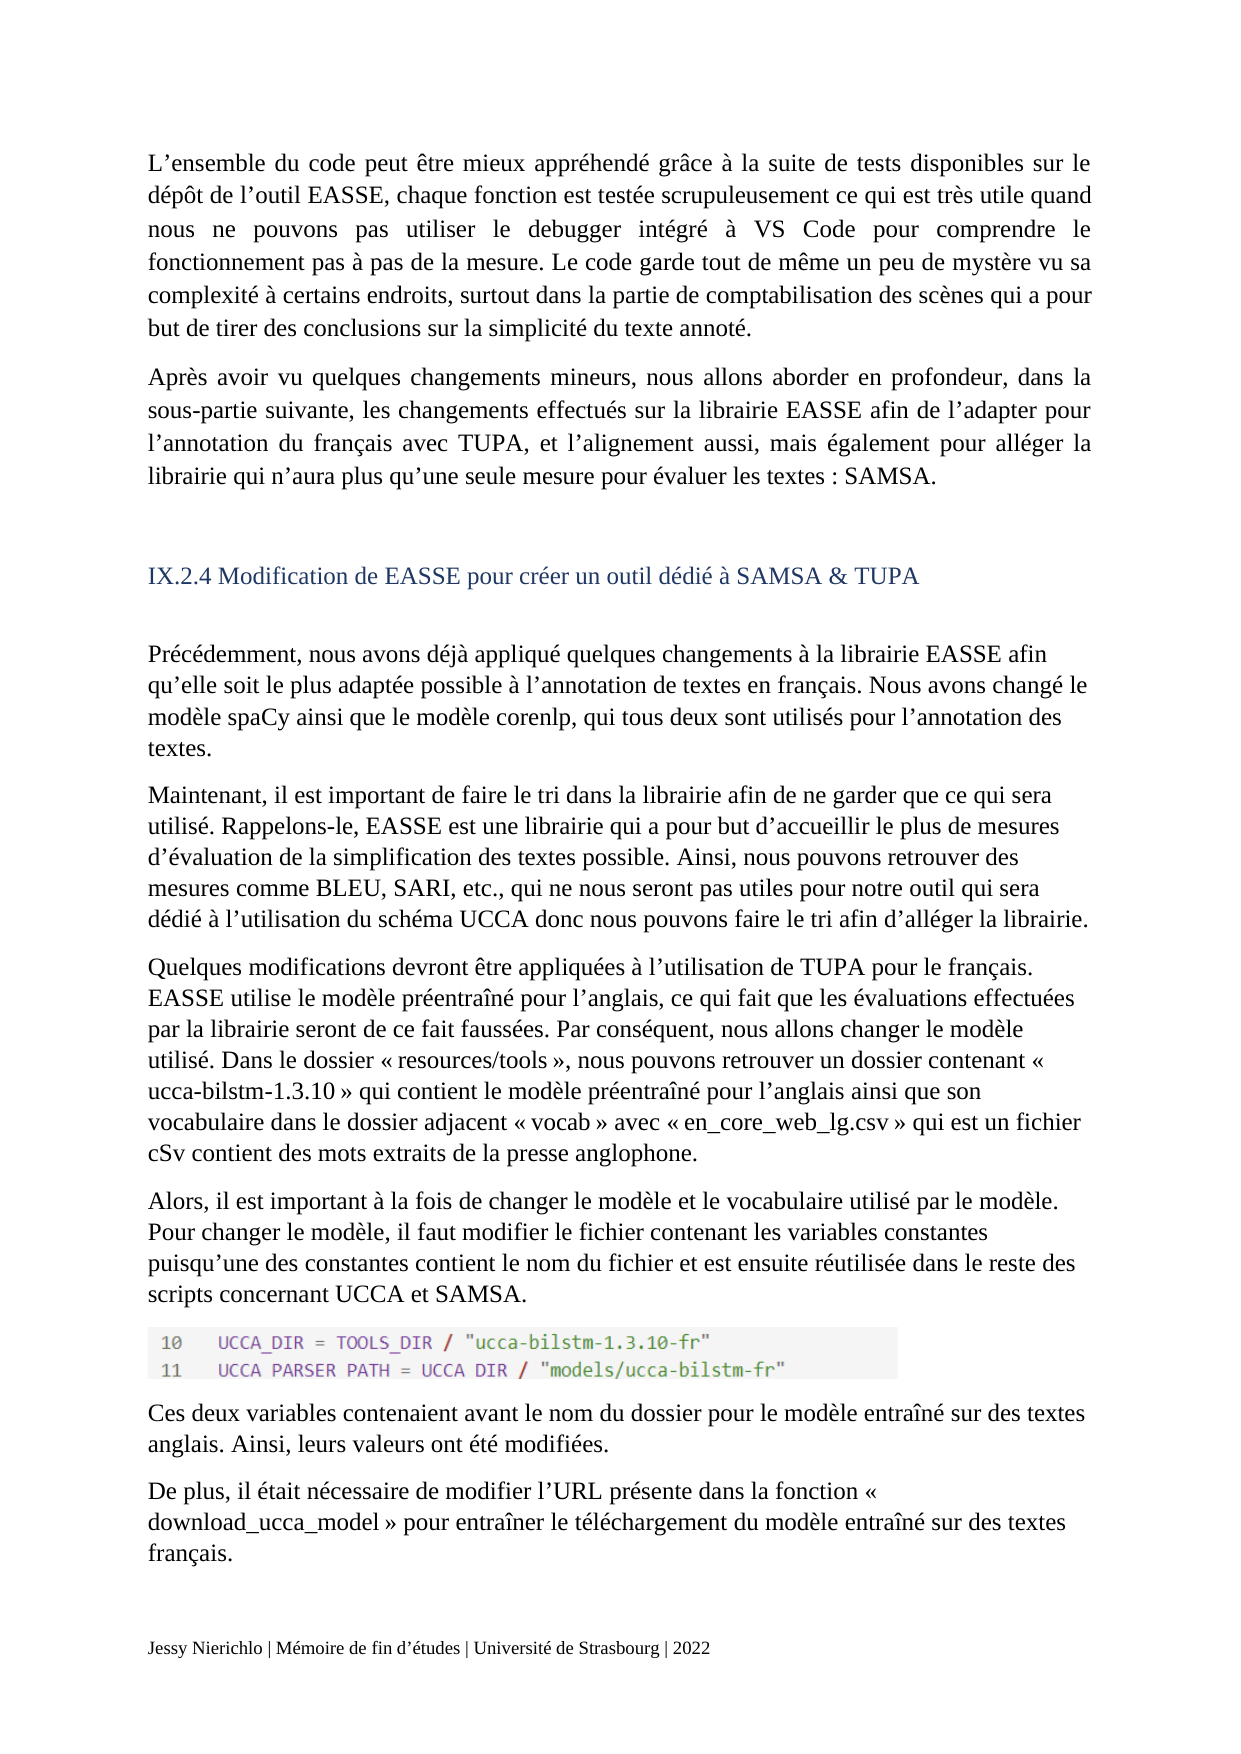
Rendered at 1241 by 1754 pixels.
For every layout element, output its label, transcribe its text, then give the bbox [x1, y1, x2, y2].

text Alors, il est important à la fois de changer le modèle et le vocabulaire utilisé par le modèle. Pour changer le modèle, il faut modifier le fichier contenant les variables constantes puisqu’une des constantes contient le nom du fichier et est ensuite réutilisée dans le reste des scripts concernant UCCA et SAMSA. [148, 1186, 1093, 1308]
text Après avoir vu quelques changements mineurs, nous allons aborder en profondeur, dans la sous-partie suivante, les changements effectués sur la librairie EASSE afin de l’adapter pour l’annotation du français avec TUPA, et l’alignement aussi, mais également pour alléger la librairie qui n’aura plus qu’une seule mesure pour évaluer les textes : SAMSA. [148, 362, 1093, 490]
text Précédemment, nous avons déjà appliqué quelques changements à la librairie EASSE afin qu’elle soit le plus adaptée possible à l’annotation de textes en français. Nous avons changé le modèle spaCy ainsi que le modèle corenlp, qui tous deux sont utilisés pour l’annotation des textes. [148, 639, 1093, 761]
text L’ensemble du code peut être mieux appréhendé grâce à la suite de tests disponibles sur le dépôt de l’outil EASSE, chaque fonction est testée scrupuleusement ce qui est très utile quand nous ne pouvons pas utiliser le debugger intégré à VS Code pour comprendre le fonctionnement pas à pas de la mesure. Le code garde tout de même un peu de mystère vu sa complexité à certains endroits, surtout dans la partie de comptabilisation des scènes qui a pour but de tirer des conclusions sur la simplicité du texte annoté. [148, 148, 1093, 341]
text Maintenant, il est important de faire le tri dans la librairie afin de ne garder que ce qui sera utilisé. Rappelons-le, EASSE est une librairie qui a pour but d’accueillir le plus de mesures d’évaluation de la simplification des textes possible. Ainsi, nous pouvons retrouver des mesures comme BLEU, SARI, etc., qui ne nous seront pas utiles pour notre outil qui sera dédié à l’utilisation du schéma UCCA donc nous pouvons faire le tri afin d’alléger la librairie. [148, 780, 1093, 933]
text Ces deux variables contenaient avant le nom du dossier pour le modèle entraîné sur des textes anglais. Ainsi, leurs valeurs ont été modifiées. [148, 1398, 1093, 1457]
picture [147, 1327, 898, 1379]
text Quelques modifications devront être appliquées à l’utilisation de TUPA pour le français. EASSE utilise le modèle préentraîné pour l’anglais, ce qui fait que les évaluations effectuées par la librairie seront de ce fait faussées. Par conséquent, nous allons changer le modèle utilisé. Dans le dossier « resources/tools », nous pouvons retrouver un dossier contenant « ucca-bilstm-1.3.10 » qui contient le modèle préentraîné pour l’anglais ainsi que son vocabulaire dans le dossier adjacent « vocab » avec « en_core_web_lg.csv » qui est un fichier cSv contient des mots extraits de la presse anglophone. [148, 952, 1093, 1167]
text De plus, il était nécessaire de modifier l’URL présente dans la fonction « download_ucca_model » pour entraîner le téléchargement du modèle entraîné sur des textes français. [148, 1476, 1093, 1567]
subtitle IX.2.4 Modification de EASSE pour créer un outil dédié à SAMSA & TUPA [148, 561, 1093, 589]
